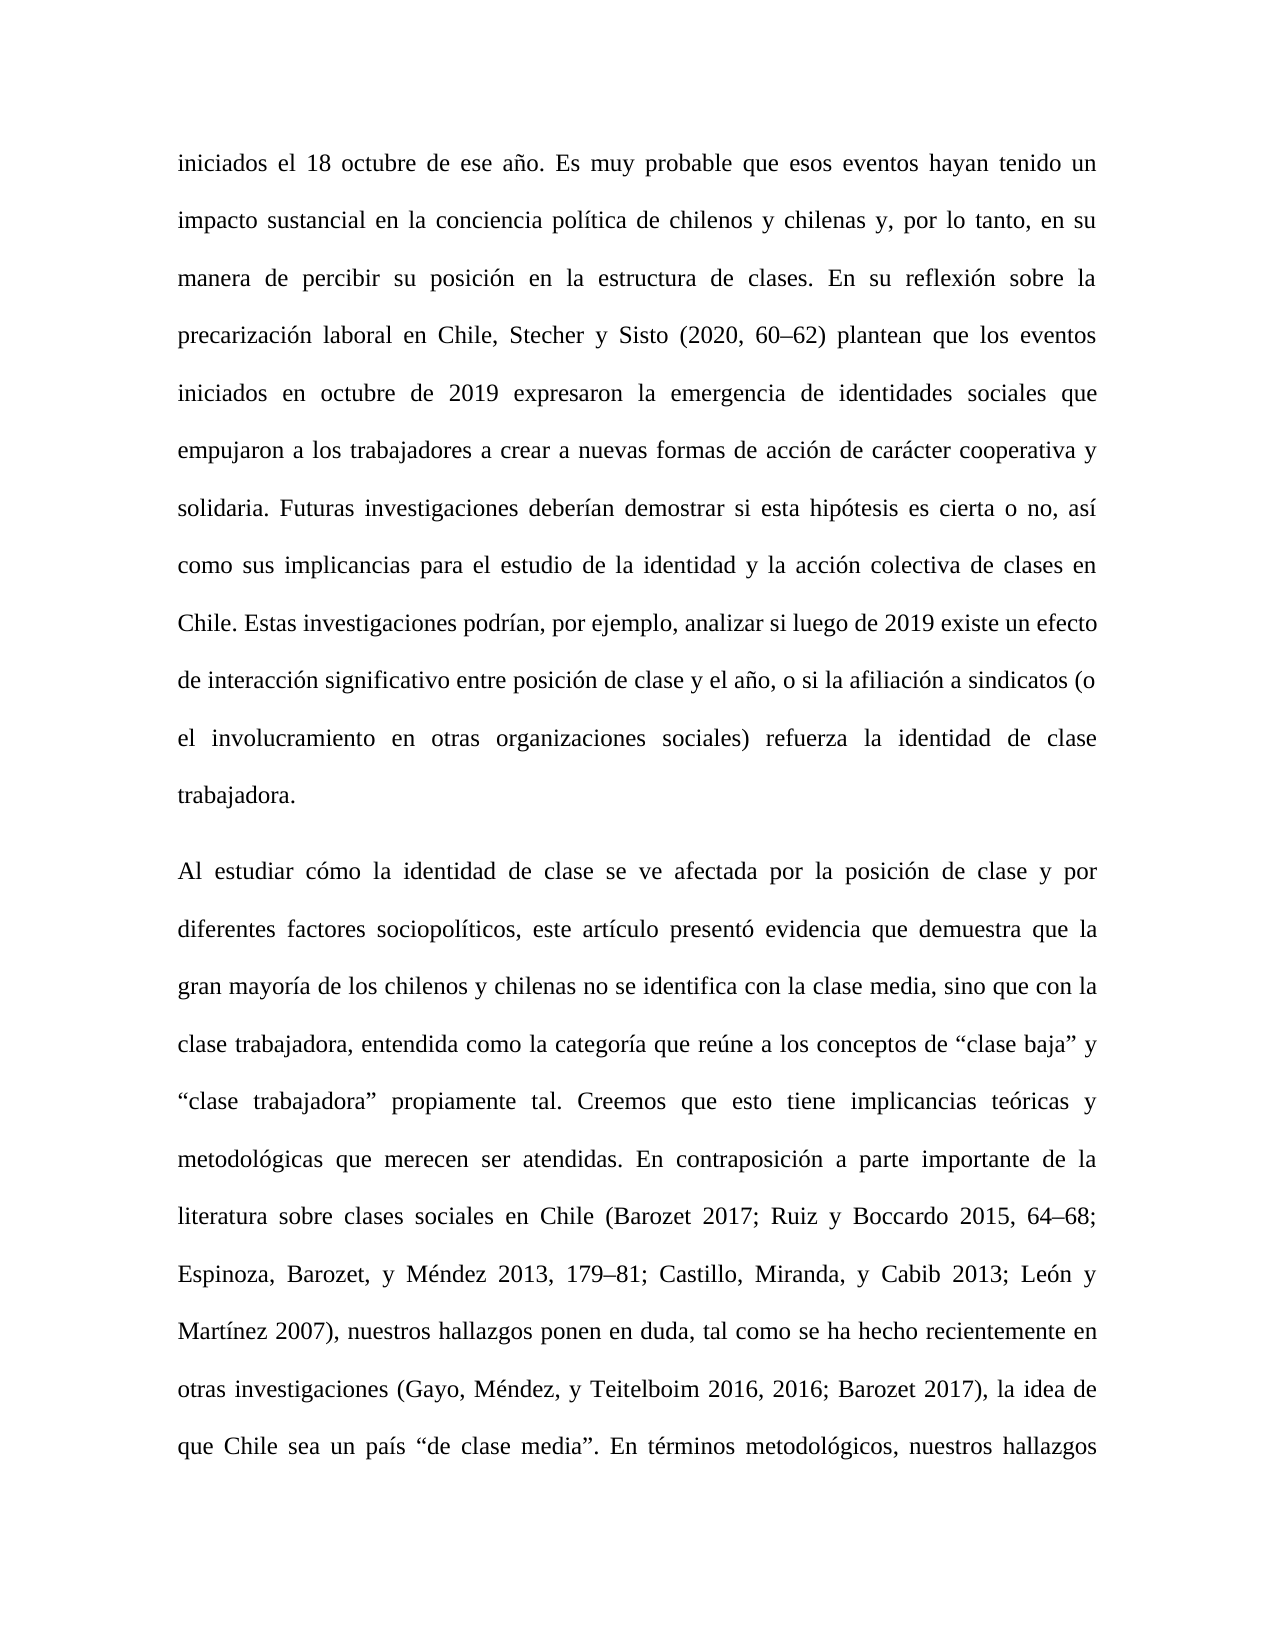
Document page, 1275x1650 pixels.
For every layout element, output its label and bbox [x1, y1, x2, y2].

text [177, 148, 1098, 809]
text [177, 856, 1098, 1460]
